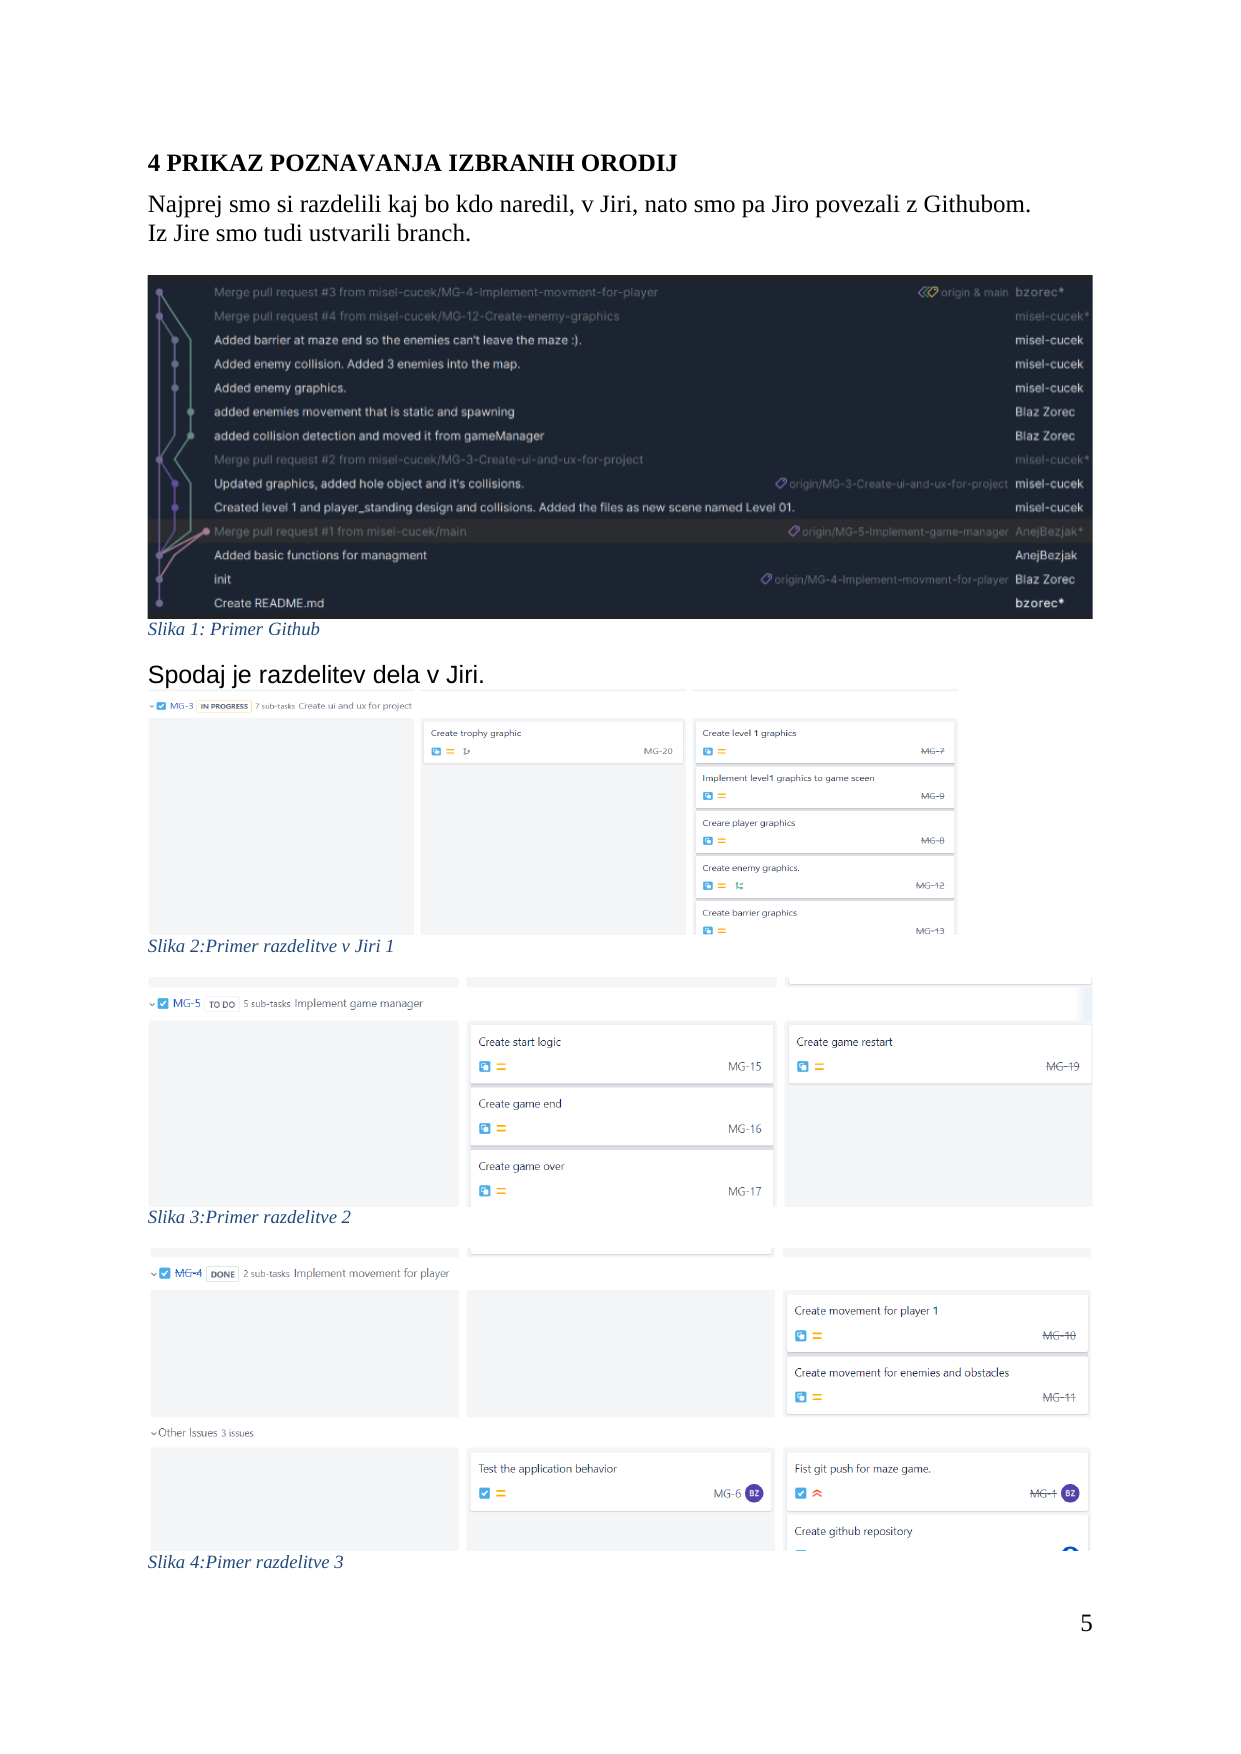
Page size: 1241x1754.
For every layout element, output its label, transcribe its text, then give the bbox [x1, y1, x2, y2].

text Spodaj je razdelitev dela v Jiri. [148, 661, 1093, 689]
picture [147, 689, 965, 935]
text Iz Jire smo tudi ustvarili branch. [148, 218, 1093, 246]
picture [147, 275, 1093, 619]
picture [147, 1248, 1093, 1551]
subtitle 4 PRIKAZ POZNAVANJA IZBRANIH ORODIJ [148, 148, 1093, 176]
text Najprej smo si razdelili kaj bo kdo naredil, v Jiri, nato smo pa Jiro povezali z Githubom. [148, 189, 1093, 218]
picture [147, 977, 1093, 1207]
